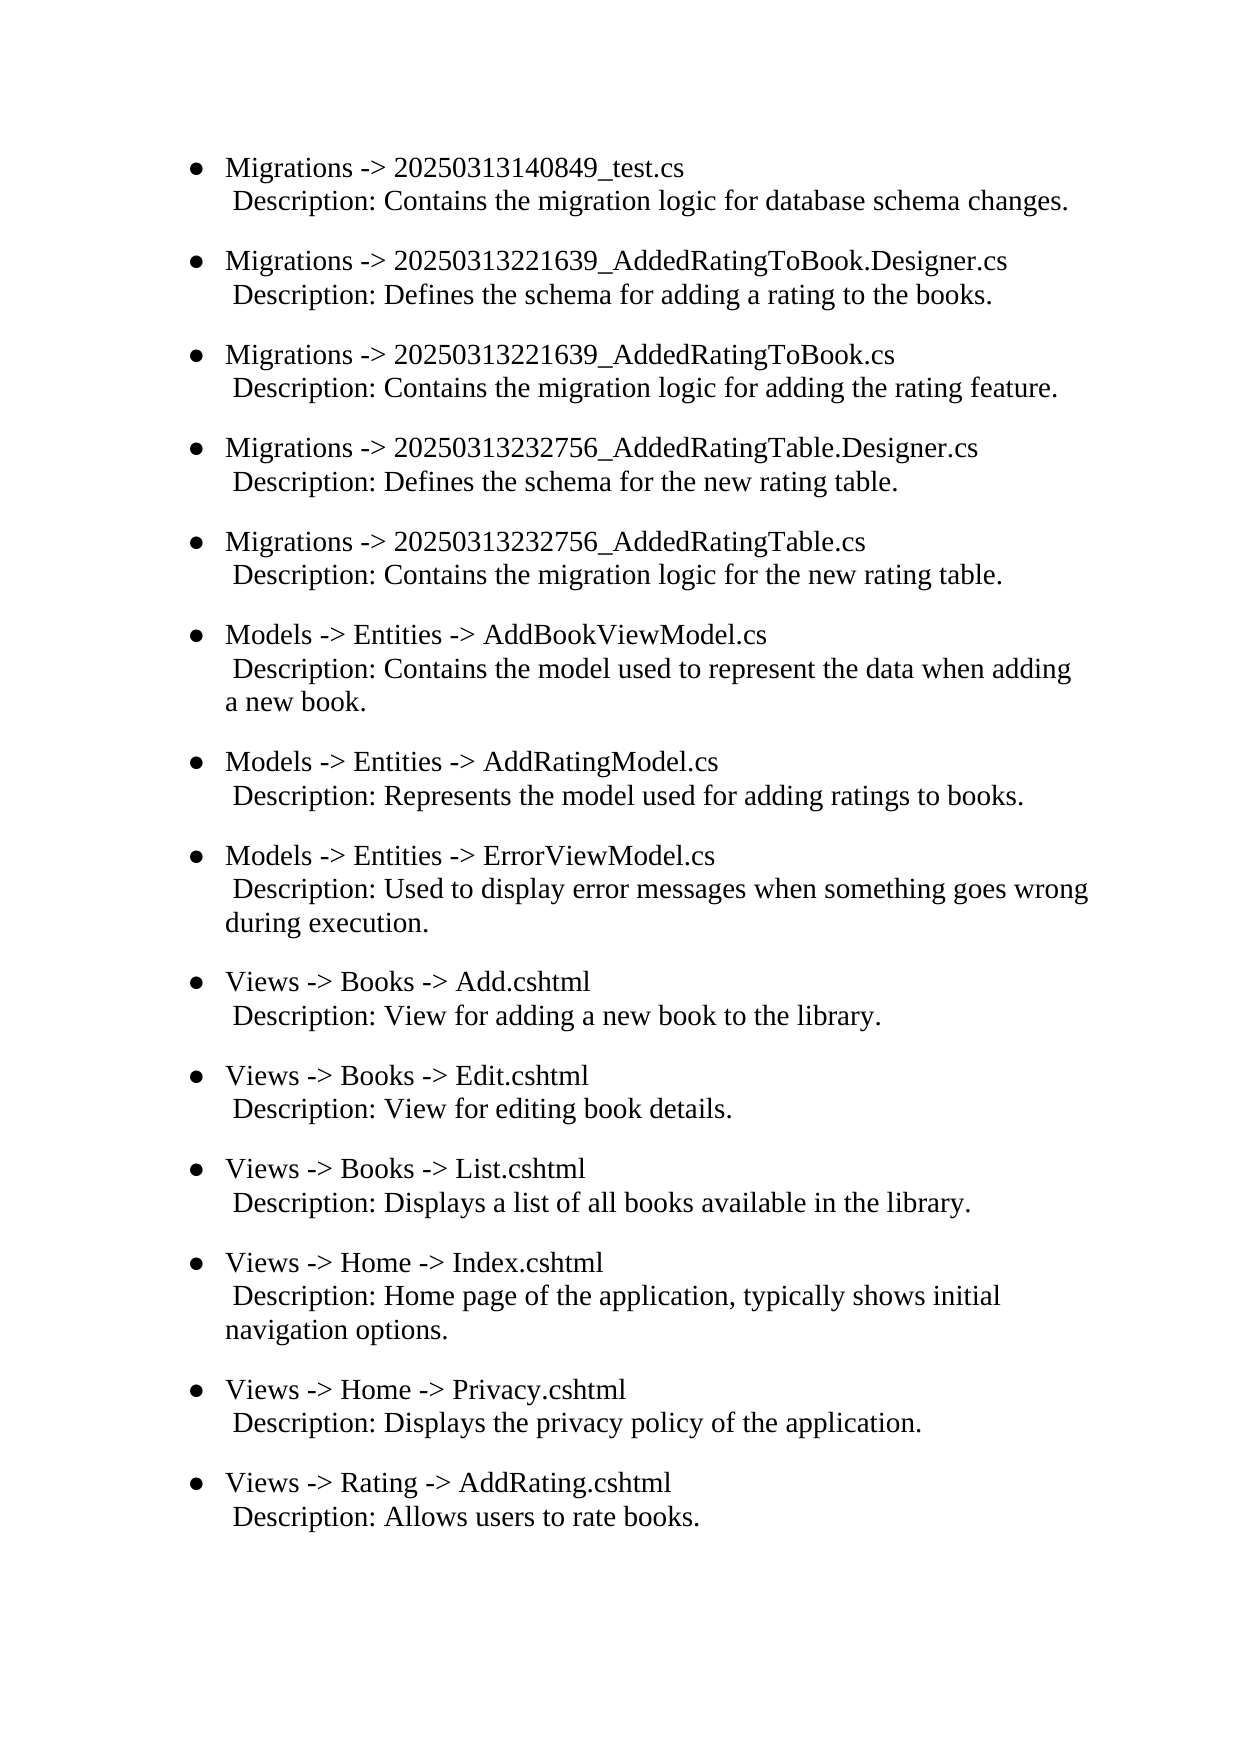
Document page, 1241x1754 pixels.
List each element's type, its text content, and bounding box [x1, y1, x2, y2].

list Migrations -> 20250313140849_test.cs Description: Contains the migration logic for database schema changes. [187, 150, 1090, 243]
list Views -> Books -> Add.cshtml Description: View for adding a new book to the library. [187, 964, 1090, 1058]
list Migrations -> 20250313232756_AddedRatingTable.cs Description: Contains the migration logic for the new rating table. [187, 524, 1090, 617]
list Migrations -> 20250313221639_AddedRatingToBook.cs Description: Contains the migration logic for adding the rating feature. [187, 337, 1090, 430]
list Migrations -> 20250313221639_AddedRatingToBook.Designer.cs Description: Defines the schema for adding a rating to the books. [187, 243, 1090, 337]
list Models -> Entities -> AddRatingModel.cs Description: Represents the model used for adding ratings to books. [187, 744, 1090, 838]
list Models -> Entities -> ErrorViewModel.cs Description: Used to display error messages when something goes wrong during execution. [187, 838, 1090, 964]
list Migrations -> 20250313232756_AddedRatingTable.Designer.cs Description: Defines the schema for the new rating table. [187, 430, 1090, 524]
list Views -> Books -> Edit.cshtml Description: View for editing book details. [187, 1058, 1090, 1151]
list Views -> Books -> List.cshtml Description: Displays a list of all books available in the library. [187, 1151, 1090, 1245]
list Views -> Rating -> AddRating.cshtml Description: Allows users to rate books. [187, 1465, 1090, 1559]
list Models -> Entities -> AddBookViewModel.cs Description: Contains the model used to represent the data when adding a new book. [187, 617, 1090, 744]
list Views -> Home -> Index.cshtml Description: Home page of the application, typically shows initial navigation options. [187, 1245, 1090, 1372]
list Views -> Home -> Privacy.cshtml Description: Displays the privacy policy of the application. [187, 1372, 1090, 1465]
